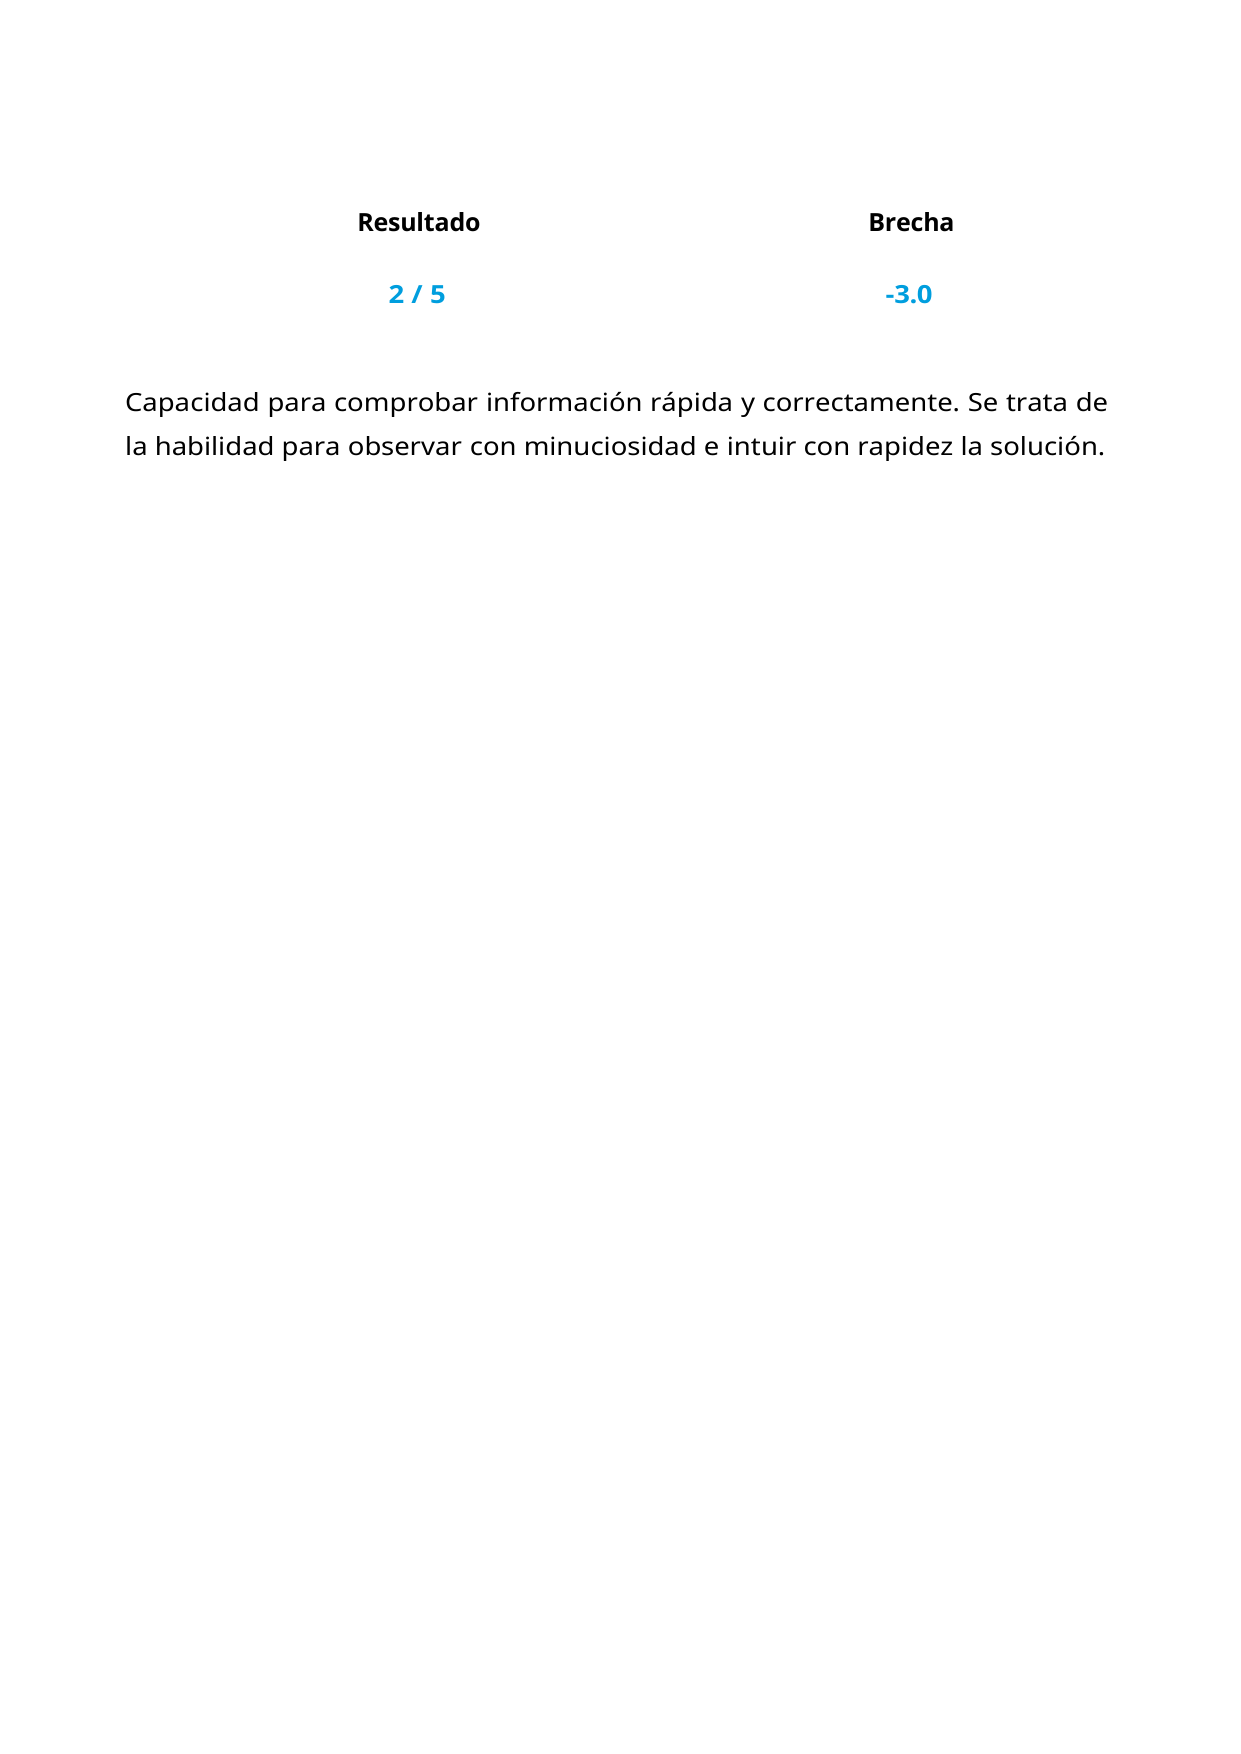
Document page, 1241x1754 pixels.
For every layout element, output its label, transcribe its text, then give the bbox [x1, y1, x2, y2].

text 2 / 5 -3.0 [388, 277, 1240, 311]
text Capacidad para comprobar información rápida y correctamente. Se trata de la habilidad para observar con minuciosidad e intuir con rapidez la solución. [125, 385, 1108, 463]
text Resultado Brecha [357, 204, 1240, 238]
